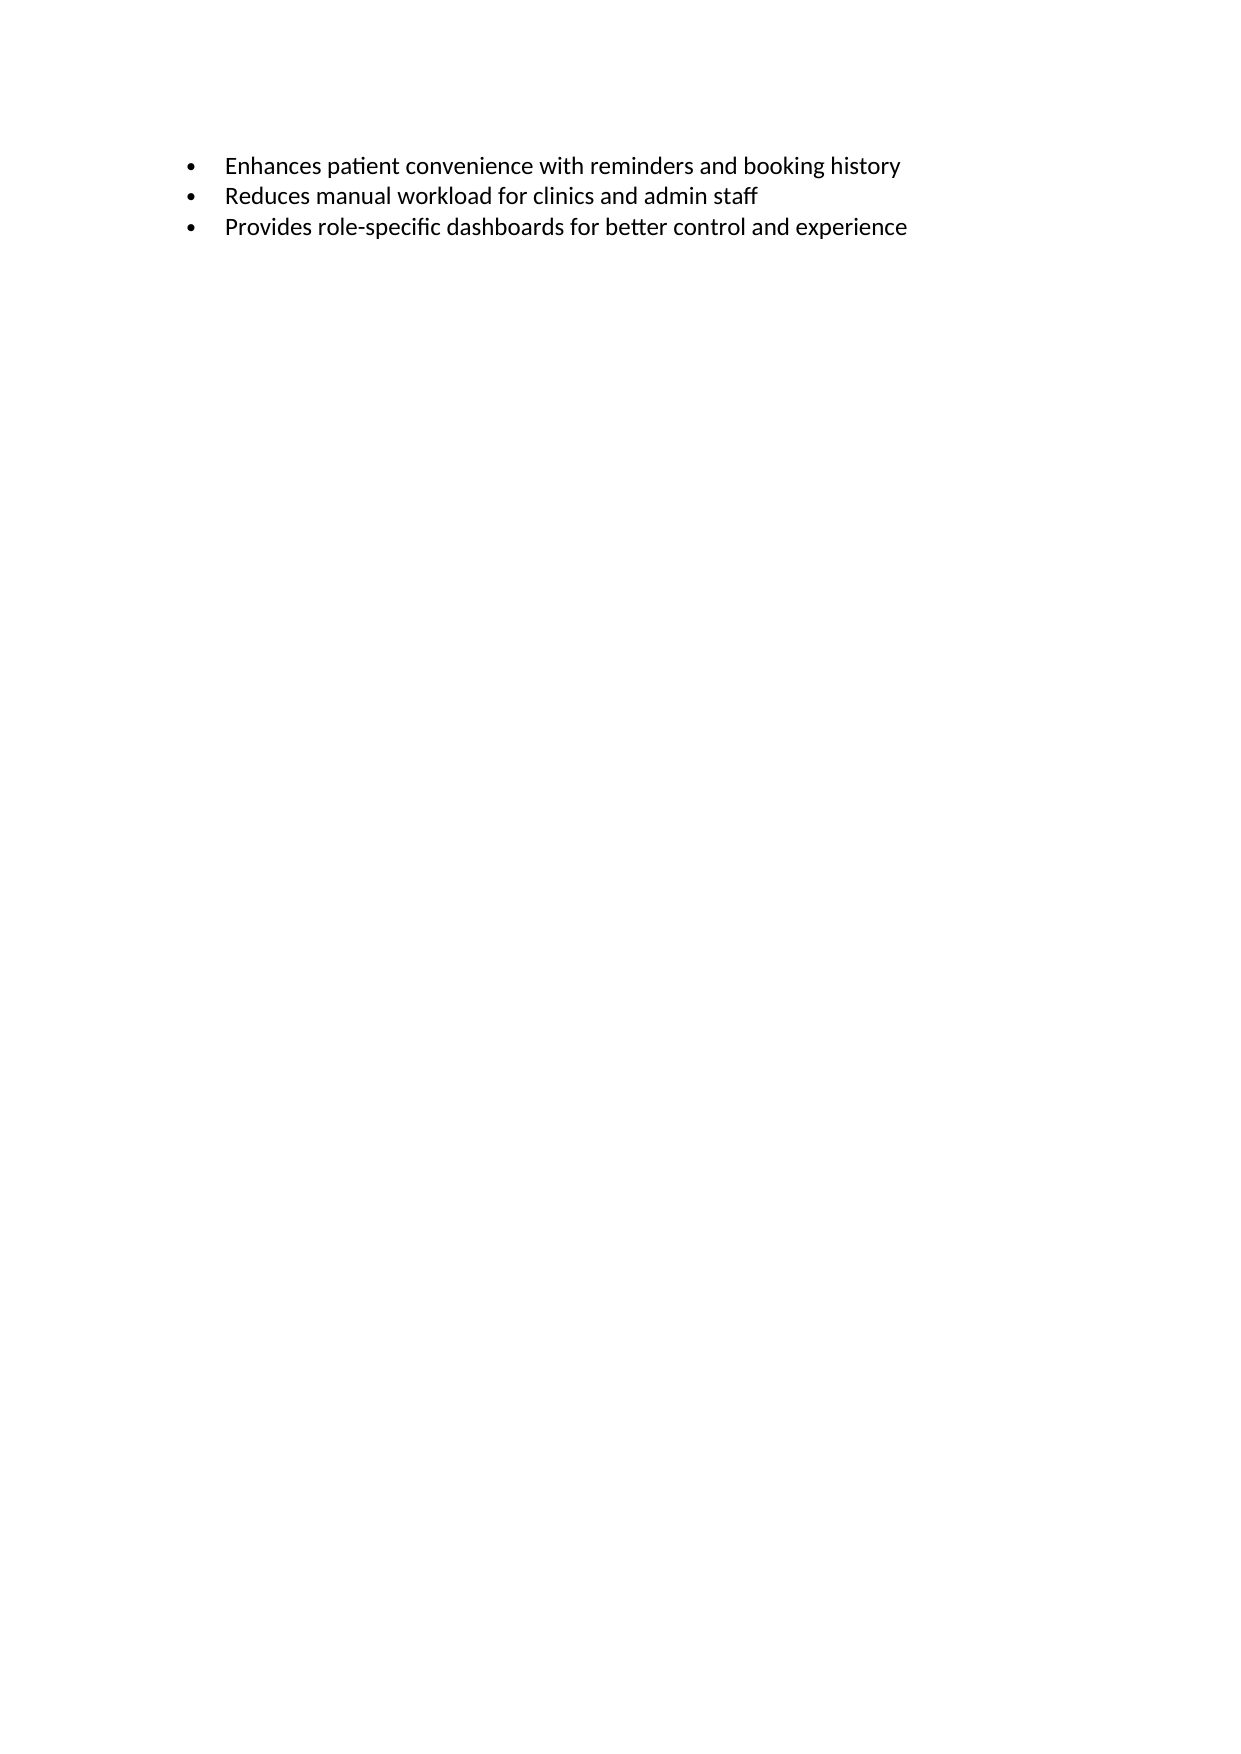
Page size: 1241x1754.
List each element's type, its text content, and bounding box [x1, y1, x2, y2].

list Enhances patient convenience with reminders and booking history [187, 150, 1090, 181]
list Provides role-specific dashboards for better control and experience [187, 211, 1090, 242]
list Reduces manual workload for clinics and admin staff [187, 181, 1090, 211]
